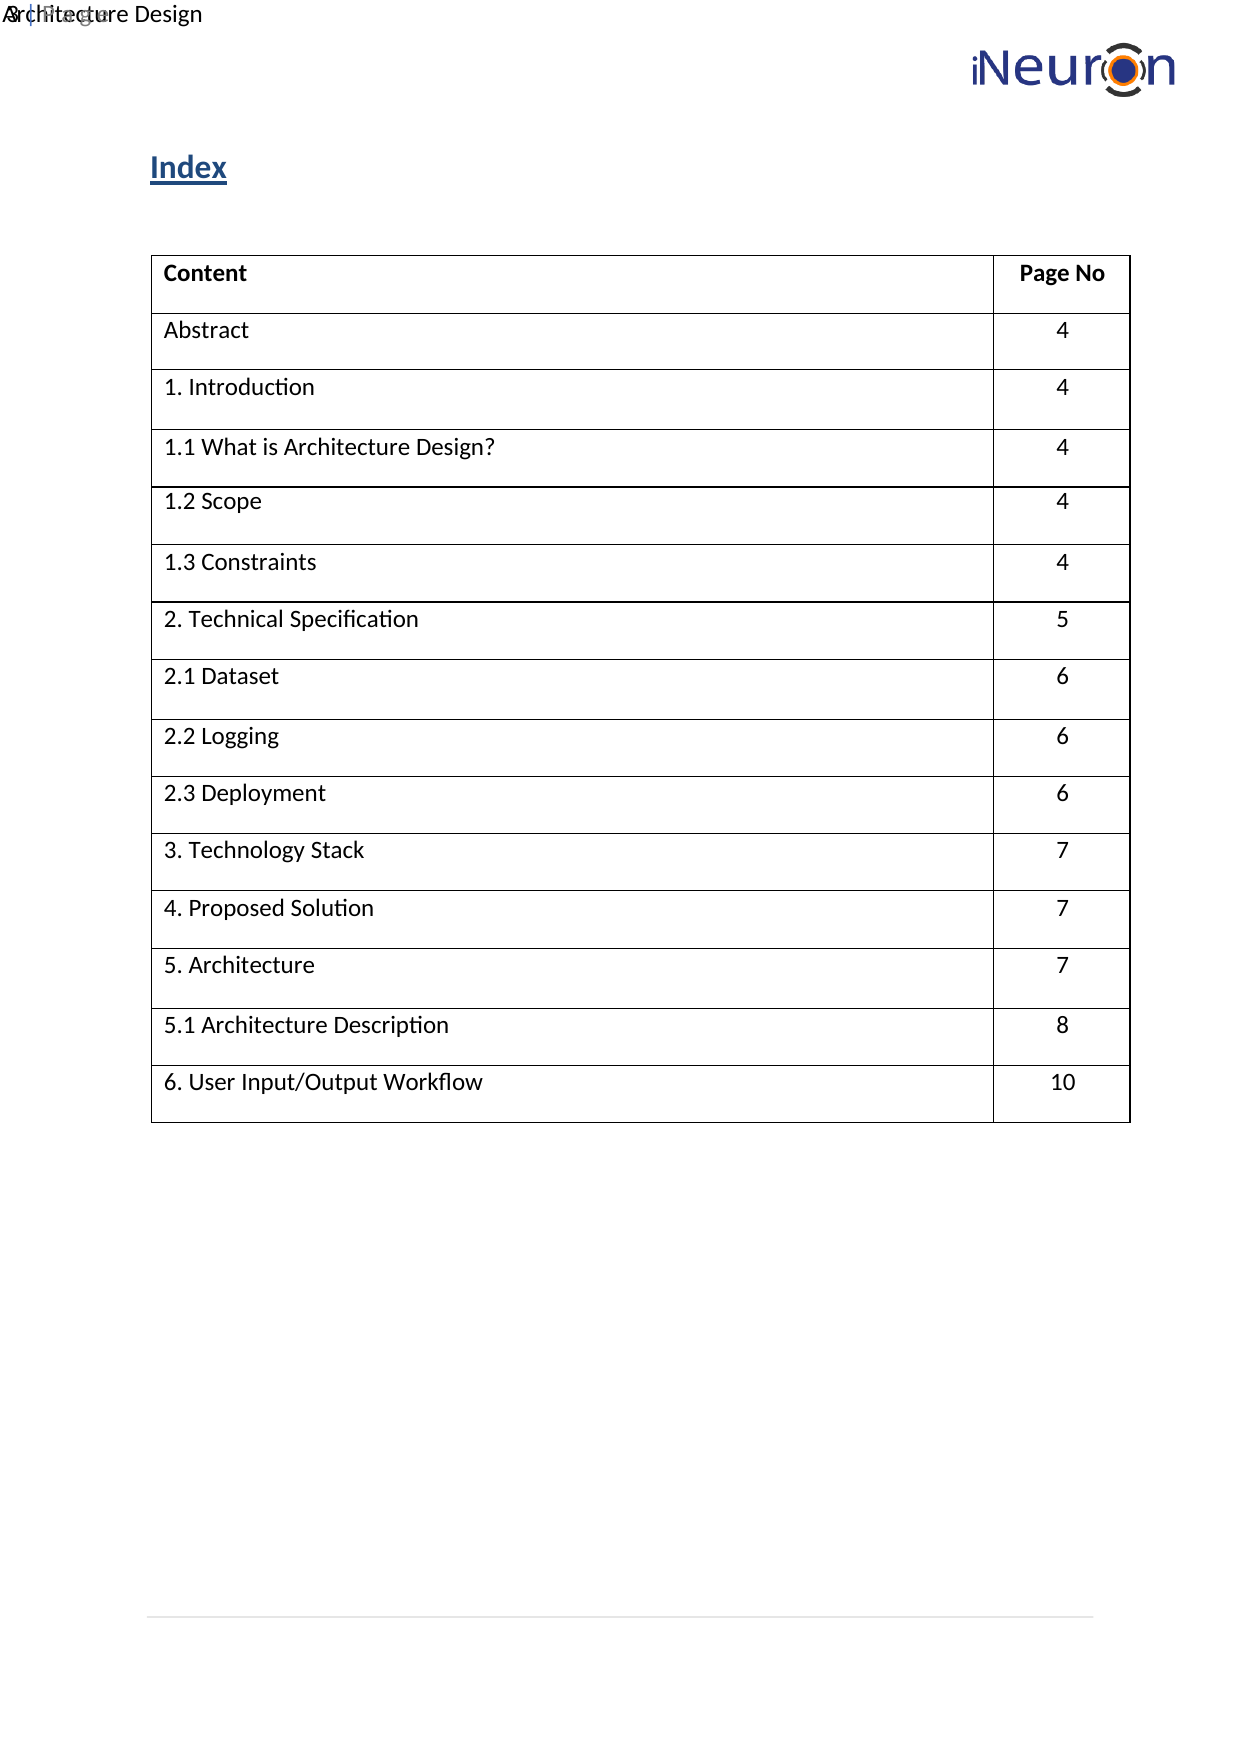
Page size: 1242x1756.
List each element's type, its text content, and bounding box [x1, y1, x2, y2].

table_cell 1.2 Scope [152, 488, 993, 544]
table_cell 3. Technology Stack [152, 834, 993, 890]
table_cell 2.2 Logging [152, 720, 993, 776]
table_cell 4 [994, 430, 1129, 486]
table_header Content [152, 256, 993, 312]
table_cell 6. User Input/Output Workflow [152, 1066, 993, 1122]
table_cell 6 [994, 777, 1129, 833]
table_cell 4 [994, 488, 1129, 544]
table_cell 6 [994, 720, 1129, 776]
table_cell 5 [994, 603, 1129, 659]
table_cell 7 [994, 949, 1129, 1007]
table_cell Abstract [152, 314, 993, 369]
table_cell 5.1 Architecture Description [152, 1009, 993, 1065]
table_cell 8 [994, 1009, 1129, 1065]
picture [972, 42, 1175, 97]
table_cell 4 [994, 314, 1129, 369]
table_cell 4. Proposed Solution [152, 891, 993, 948]
table_cell 1.1 What is Architecture Design? [152, 430, 993, 486]
table_cell 6 [994, 660, 1129, 718]
table_cell 7 [994, 891, 1129, 948]
table_cell 10 [994, 1066, 1129, 1122]
table_cell 2.3 Deployment [152, 777, 993, 833]
table_cell 4 [994, 370, 1129, 429]
table_cell 1. Introduction [152, 370, 993, 429]
table_cell 5. Architecture [152, 949, 993, 1007]
table_cell 7 [994, 834, 1129, 890]
table_cell 4 [994, 545, 1129, 601]
table_header Page No [994, 256, 1129, 312]
table_cell 2. Technical Specification [152, 603, 993, 659]
table_cell 1.3 Constraints [152, 545, 993, 601]
table_cell 2.1 Dataset [152, 660, 993, 718]
subtitle Index [150, 146, 1177, 187]
